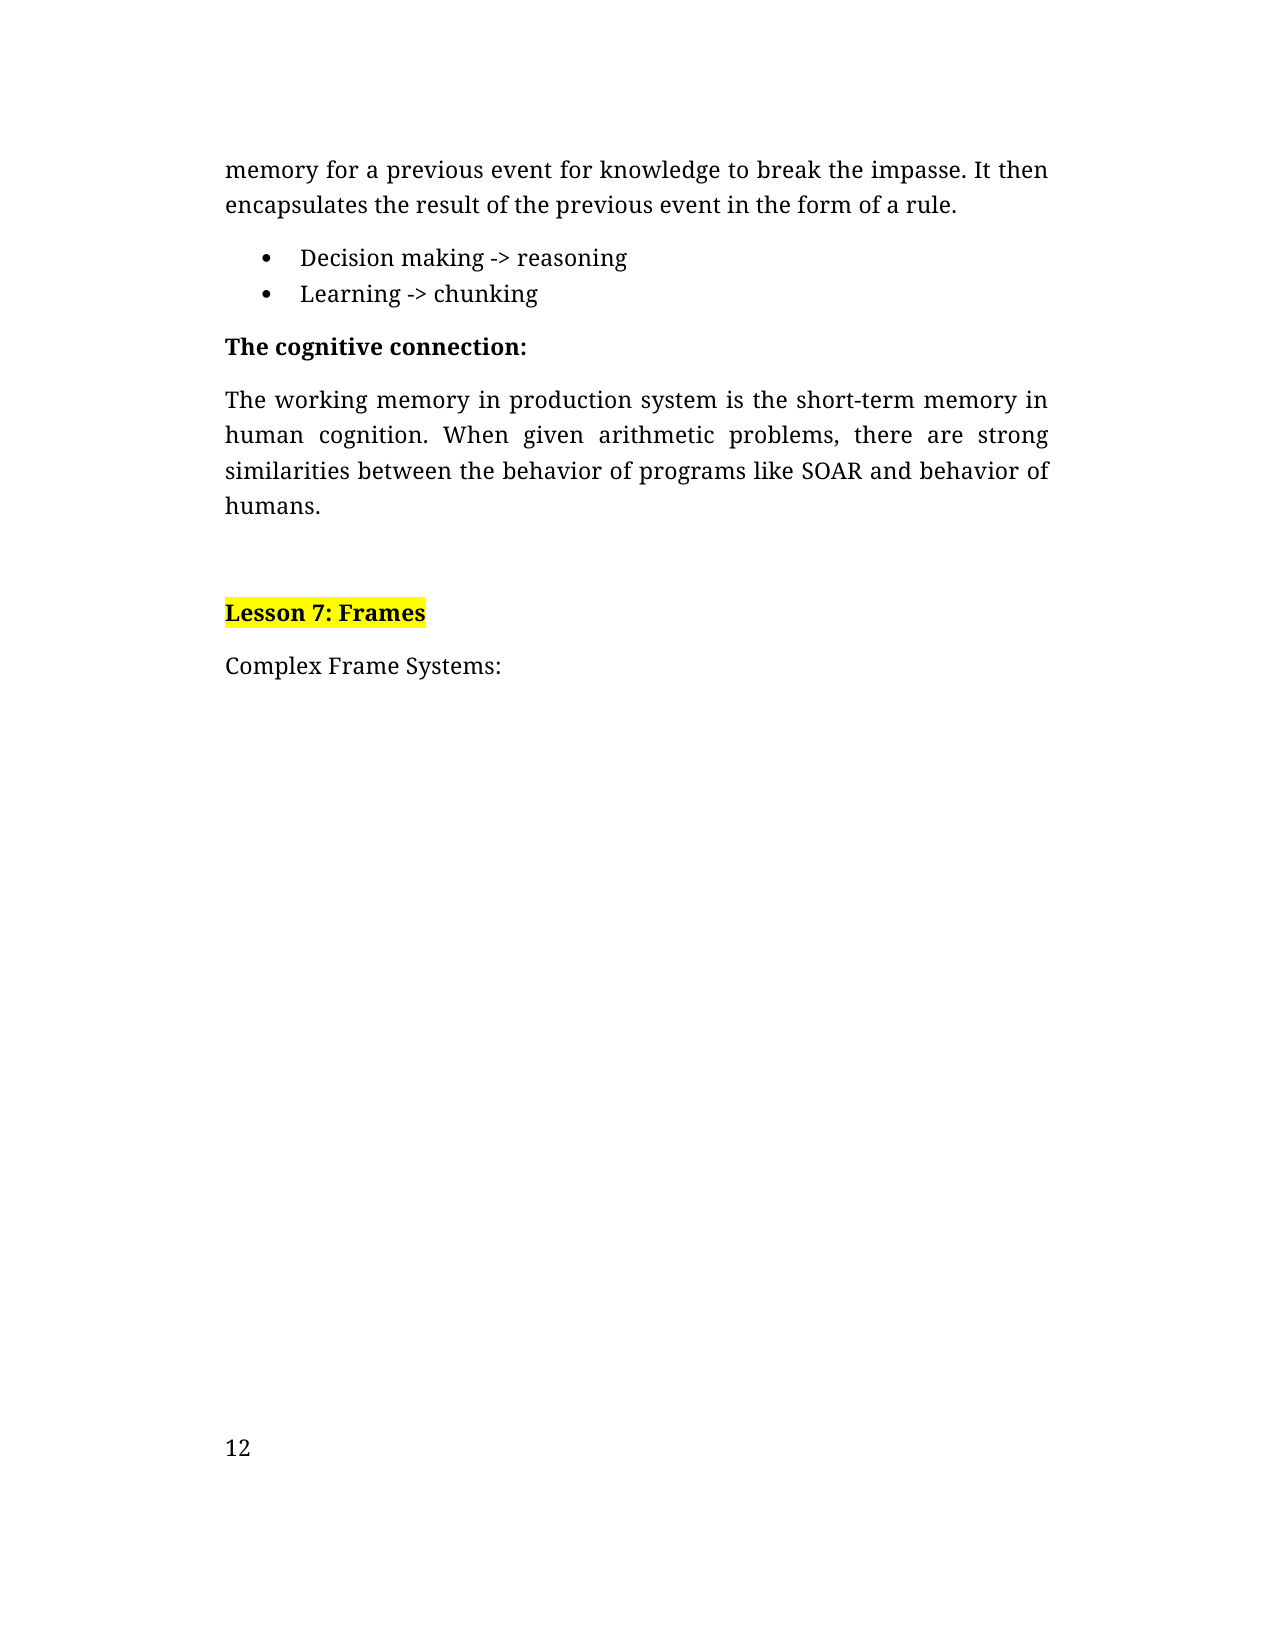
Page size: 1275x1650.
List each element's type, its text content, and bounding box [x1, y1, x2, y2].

text The cognitive connection: [225, 327, 1050, 362]
text The working memory in production system is the short-term memory in human cognition. When given arithmetic problems, there are strong similarities between the behavior of programs like SOAR and behavior of humans. [225, 380, 1050, 522]
list Decision making -> reasoning [262, 238, 1050, 274]
text Complex Frame Systems: [225, 646, 1050, 681]
text Lesson 7: Frames [225, 593, 1050, 628]
list Learning -> chunking [262, 274, 1050, 309]
